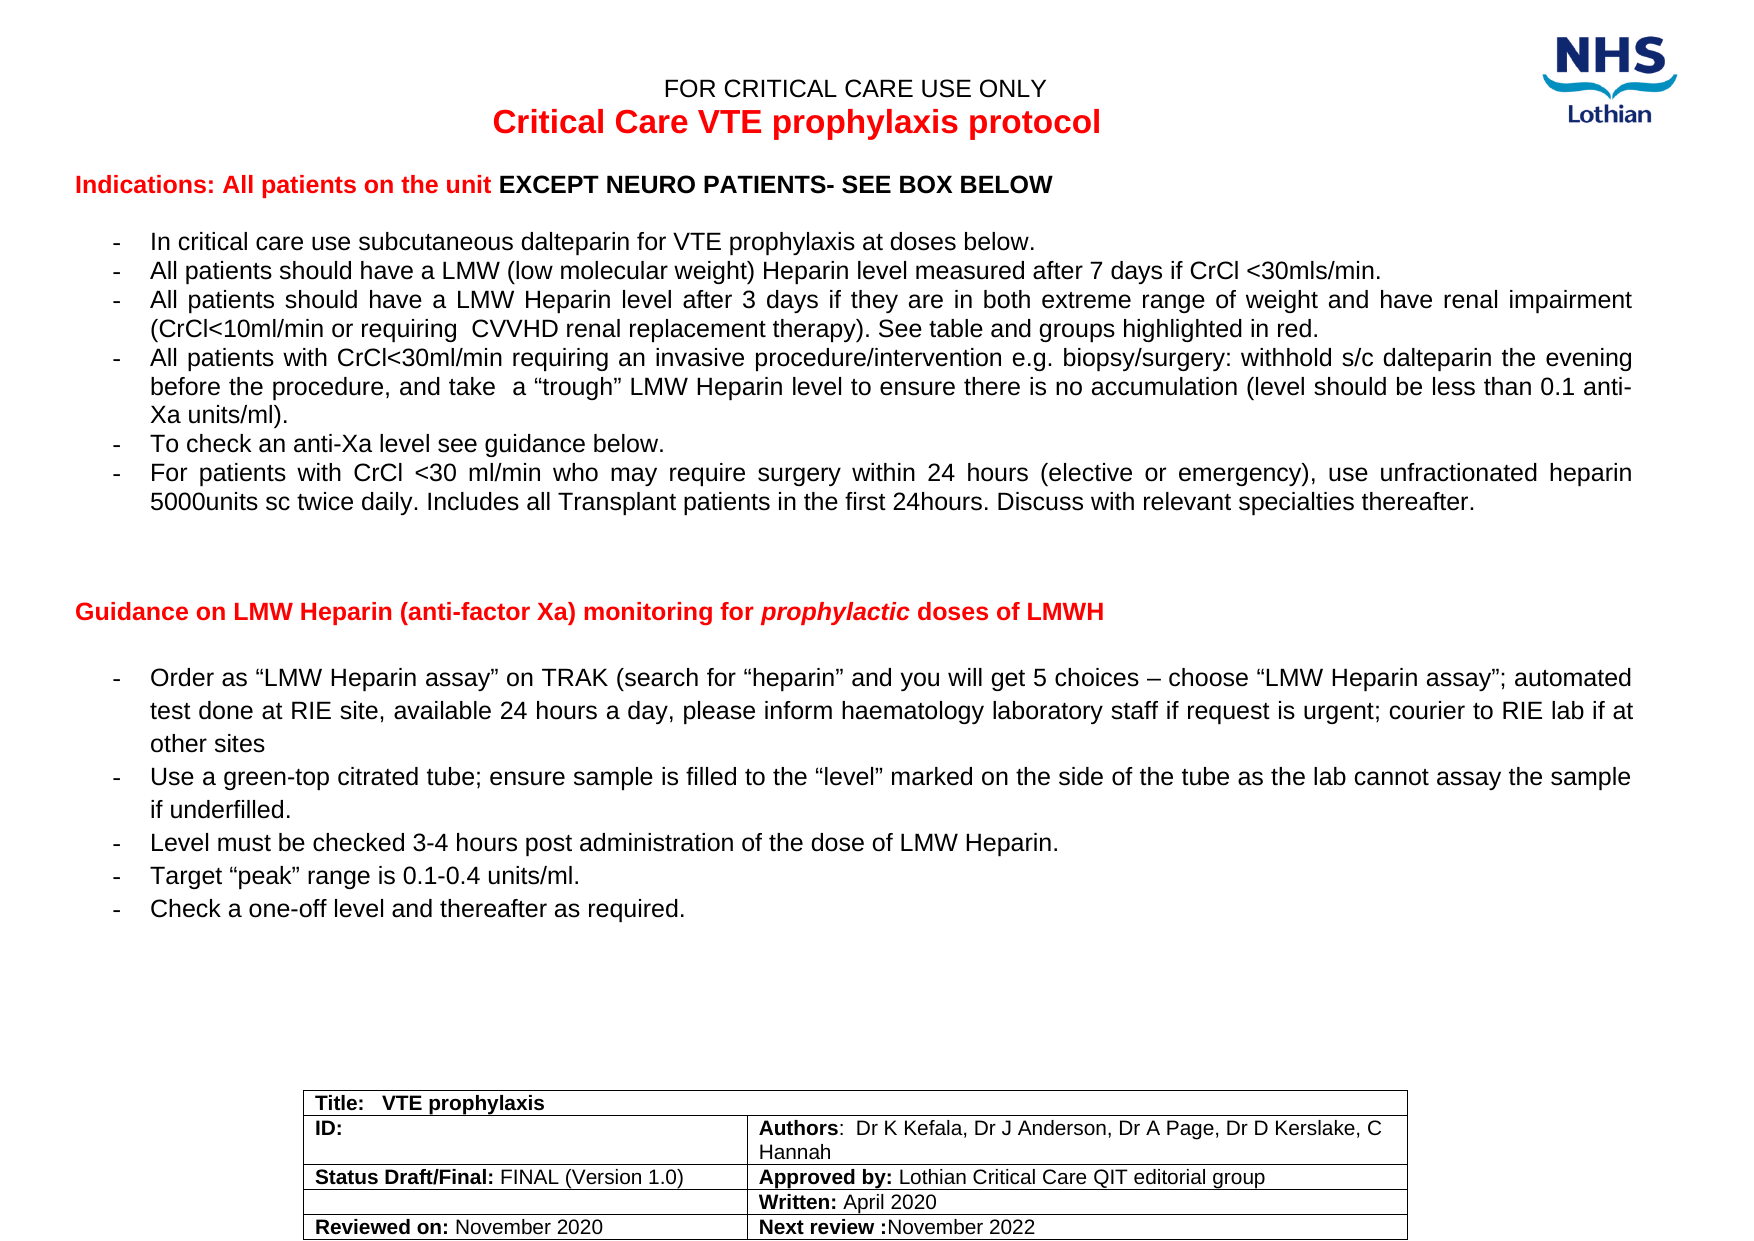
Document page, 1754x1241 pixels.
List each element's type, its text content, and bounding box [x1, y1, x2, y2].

list For patients with CrCl <30 ml/min who may require surgery within 24 hours (elective or emergency), use unfractionated heparin 5000units sc twice daily. Includes all Transplant patients in the first 24hours. Discuss with relevant specialties thereafter. [112, 458, 1636, 515]
list Check a one-off level and thereafter as required. [112, 894, 1636, 923]
list All patients should have a LMW Heparin level after 3 days if they are in both extreme range of weight and have renal impairment (CrCl<10ml/min or requiring CVVHD renal replacement therapy). See table and groups highlighted in red. [112, 285, 1636, 343]
picture [1537, 11, 1682, 146]
list Order as “LMW Heparin assay” on TRAK (search for “heparin” and you will get 5 choices – choose “LMW Heparin assay”; automated test done at RIE site, available 24 hours a day, please inform haematology laboratory staff if request is urgent; courier to RIE lab if at other sites [112, 663, 1636, 758]
list Use a green-top citrated tube; ensure sample is filled to the “level” marked on the side of the tube as the lab cannot assay the sample if underfilled. [112, 762, 1636, 824]
subtitle Critical Care VTE prophylaxis protocol [75, 103, 1537, 141]
list All patients with CrCl<30ml/min requiring an invasive procedure/intervention e.g. biopsy/surgery: withhold s/c dalteparin the evening before the procedure, and take a “trough” LMW Heparin level to ensure there is no accumulation (level should be less than 0.1 anti-Xa units/ml). [112, 343, 1636, 429]
list Level must be checked 3-4 hours post administration of the dose of LMW Heparin. [112, 828, 1636, 857]
list All patients should have a LMW (low molecular weight) Heparin level measured after 7 days if CrCl <30mls/min. [112, 256, 1636, 285]
list Target “peak” range is 0.1-0.4 units/ml. [112, 861, 1636, 890]
list To check an anti-Xa level see guidance below. [112, 429, 1636, 458]
subtitle Indications: All patients on the unit EXCEPT NEURO PATIENTS- SEE BOX BELOW [75, 170, 1636, 198]
text Guidance on LMW Heparin (anti-factor Xa) monitoring for prophylactic doses of LMWH [75, 597, 1636, 626]
list In critical care use subcutaneous dalteparin for VTE prophylaxis at doses below. [112, 227, 1636, 256]
